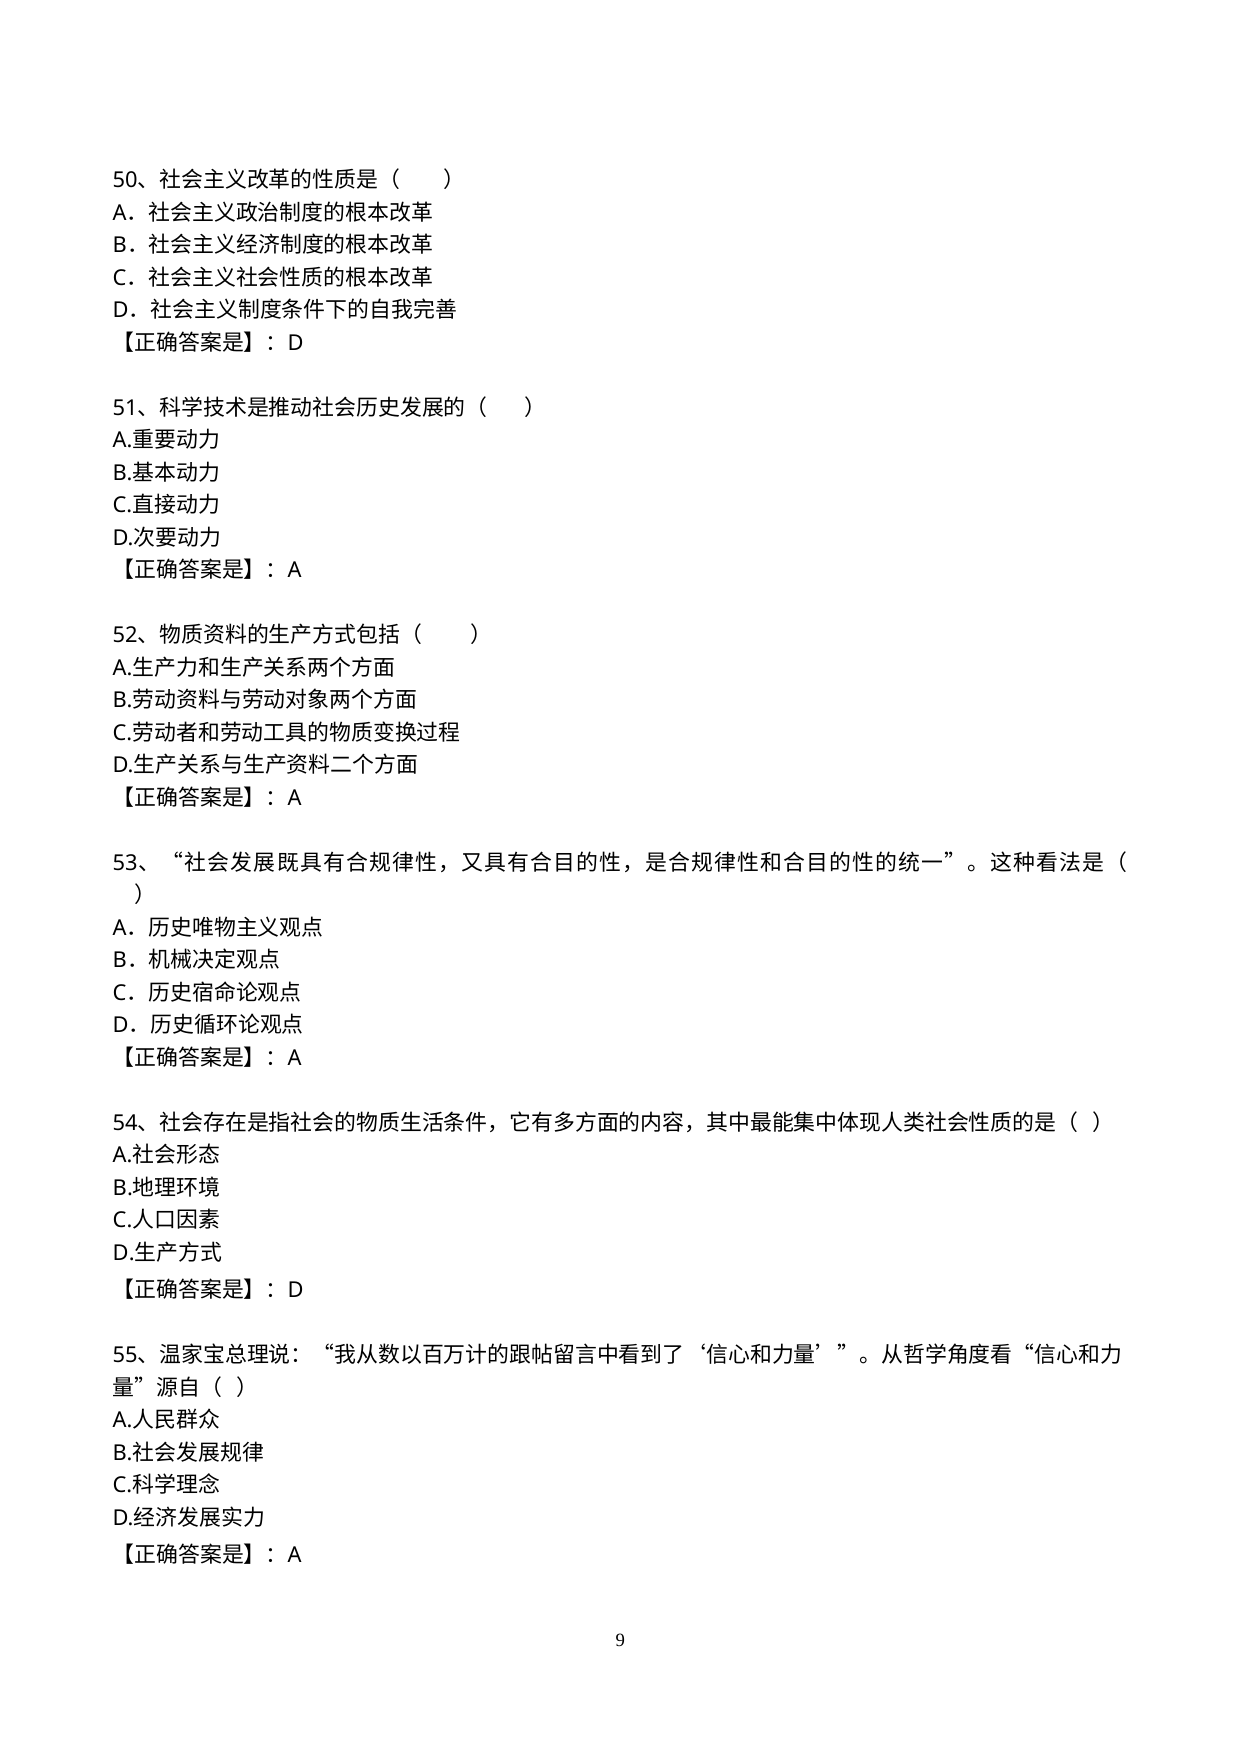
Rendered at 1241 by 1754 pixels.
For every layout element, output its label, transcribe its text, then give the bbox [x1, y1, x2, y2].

text C.人口因素 [112, 1202, 1128, 1234]
text A.重要动力 [112, 422, 1128, 454]
text B.基本动力 [112, 454, 1128, 487]
text 54、社会存在是指社会的物质生活条件，它有多方面的内容，其中最能集中体现人类社会性质的是（ ） [112, 1104, 1128, 1137]
text A.社会形态 [112, 1137, 1128, 1169]
text 【正确答案是】：A [112, 1532, 1128, 1569]
text 53、“社会发展既具有合规律性，又具有合目的性，是合规律性和合目的性的统一”。这种看法是（ ） [112, 844, 1128, 909]
text C.劳动者和劳动工具的物质变换过程 [112, 714, 1128, 747]
text B.地理环境 [112, 1169, 1128, 1202]
text B.劳动资料与劳动对象两个方面 [112, 682, 1128, 714]
text C.科学理念 [112, 1467, 1128, 1499]
text 50、社会主义改革的性质是（ ） [112, 162, 1128, 194]
text A.人民群众 [112, 1402, 1128, 1434]
text 52、物质资料的生产方式包括（ ） [112, 617, 1128, 649]
text D.次要动力 [112, 519, 1128, 552]
text A.生产力和生产关系两个方面 [112, 649, 1128, 682]
text C．社会主义社会性质的根本改革 [112, 259, 1128, 292]
text B．机械决定观点 [112, 942, 1128, 974]
text 【正确答案是】：D [112, 324, 1128, 357]
text 【正确答案是】：D [112, 1267, 1128, 1304]
text D.生产方式 [112, 1234, 1128, 1267]
text C．历史宿命论观点 [112, 974, 1128, 1007]
text D．历史循环论观点 [112, 1007, 1128, 1039]
text 55、温家宝总理说：“我从数以百万计的跟帖留言中看到了‘信心和力量’”。从哲学角度看“信心和力量”源自（ ） [112, 1304, 1128, 1402]
text 【正确答案是】：A [112, 779, 1128, 812]
text 51、科学技术是推动社会历史发展的（ ） [112, 389, 1128, 422]
text D.经济发展实力 [112, 1499, 1128, 1532]
text D.生产关系与生产资料二个方面 [112, 747, 1128, 779]
text 【正确答案是】：A [112, 552, 1128, 584]
text A．社会主义政治制度的根本改革 [112, 194, 1128, 227]
text A．历史唯物主义观点 [112, 909, 1128, 942]
text B.社会发展规律 [112, 1434, 1128, 1467]
text D．社会主义制度条件下的自我完善 [112, 292, 1128, 324]
text C.直接动力 [112, 487, 1128, 519]
text B．社会主义经济制度的根本改革 [112, 227, 1128, 259]
text 【正确答案是】：A [112, 1039, 1128, 1072]
